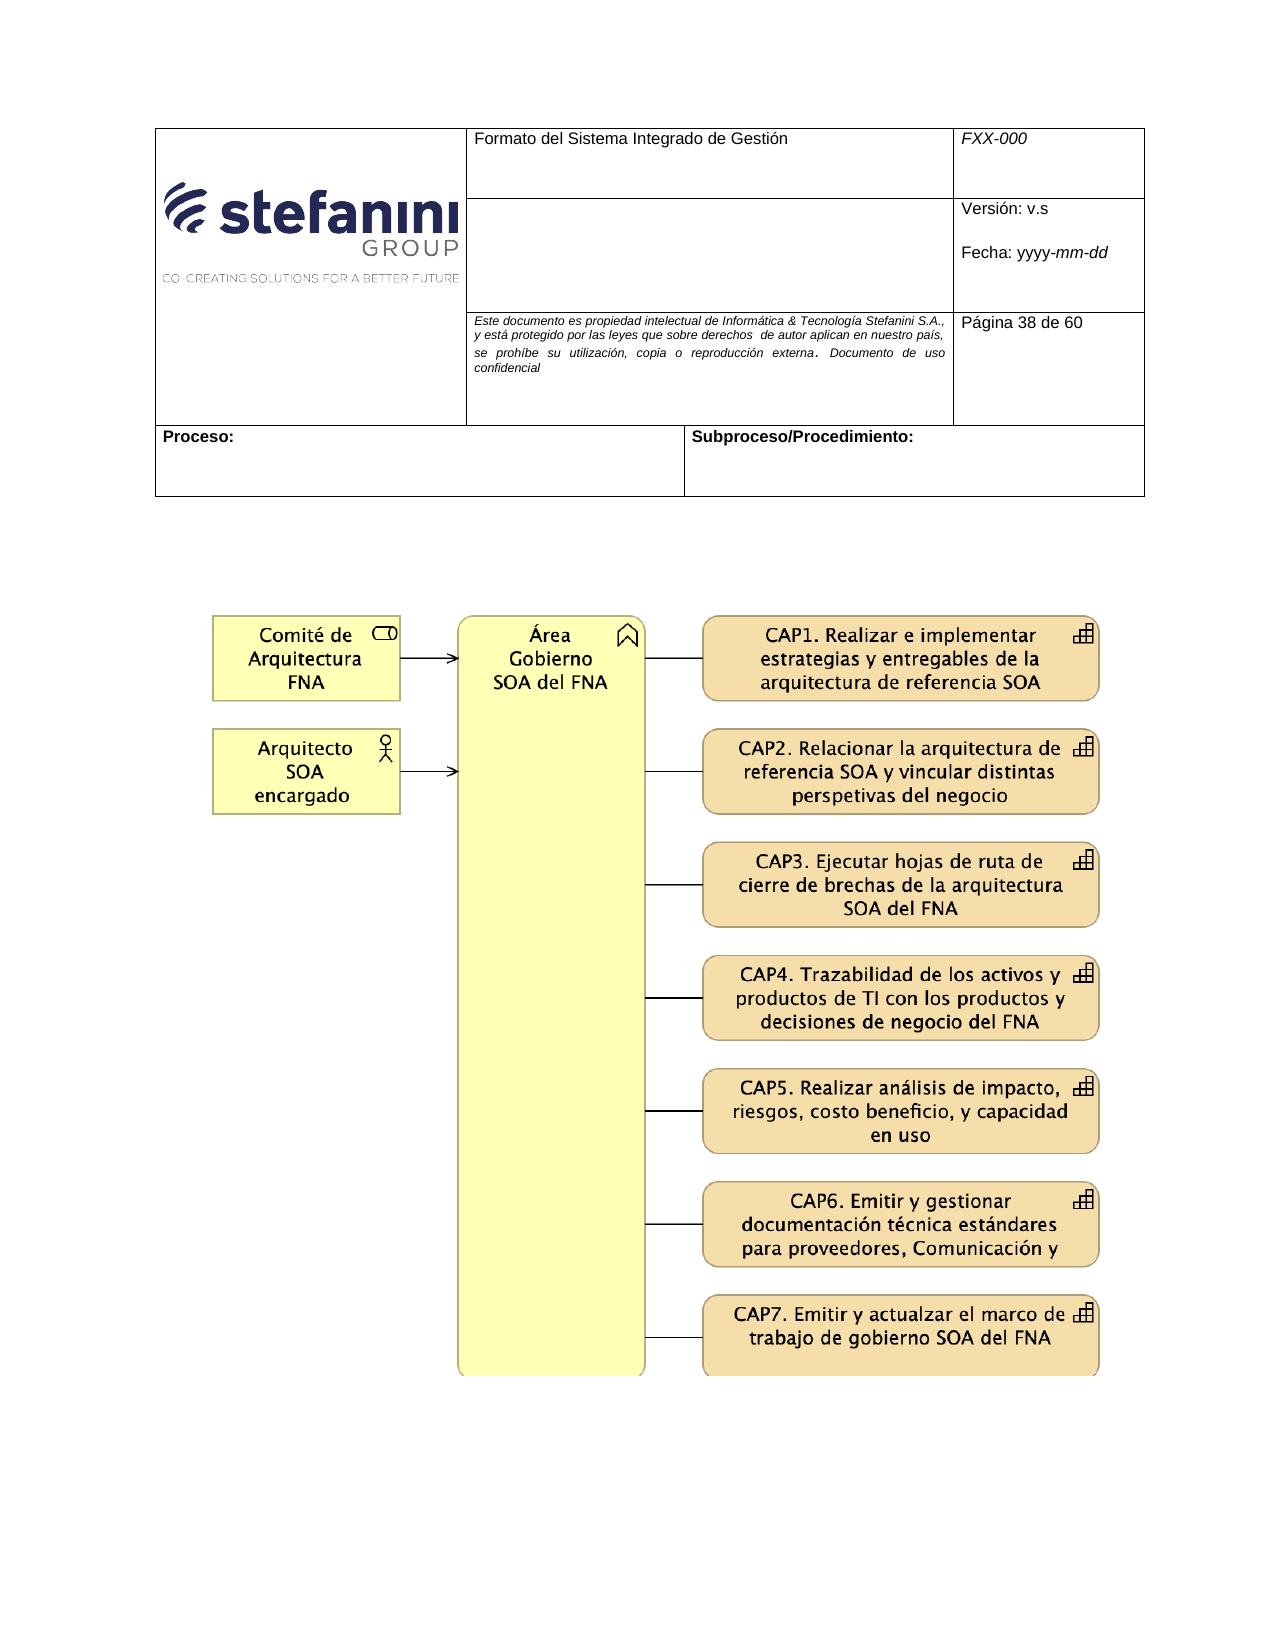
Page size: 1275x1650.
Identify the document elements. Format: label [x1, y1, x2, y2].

picture [162, 182, 460, 286]
picture [196, 599, 1115, 1376]
